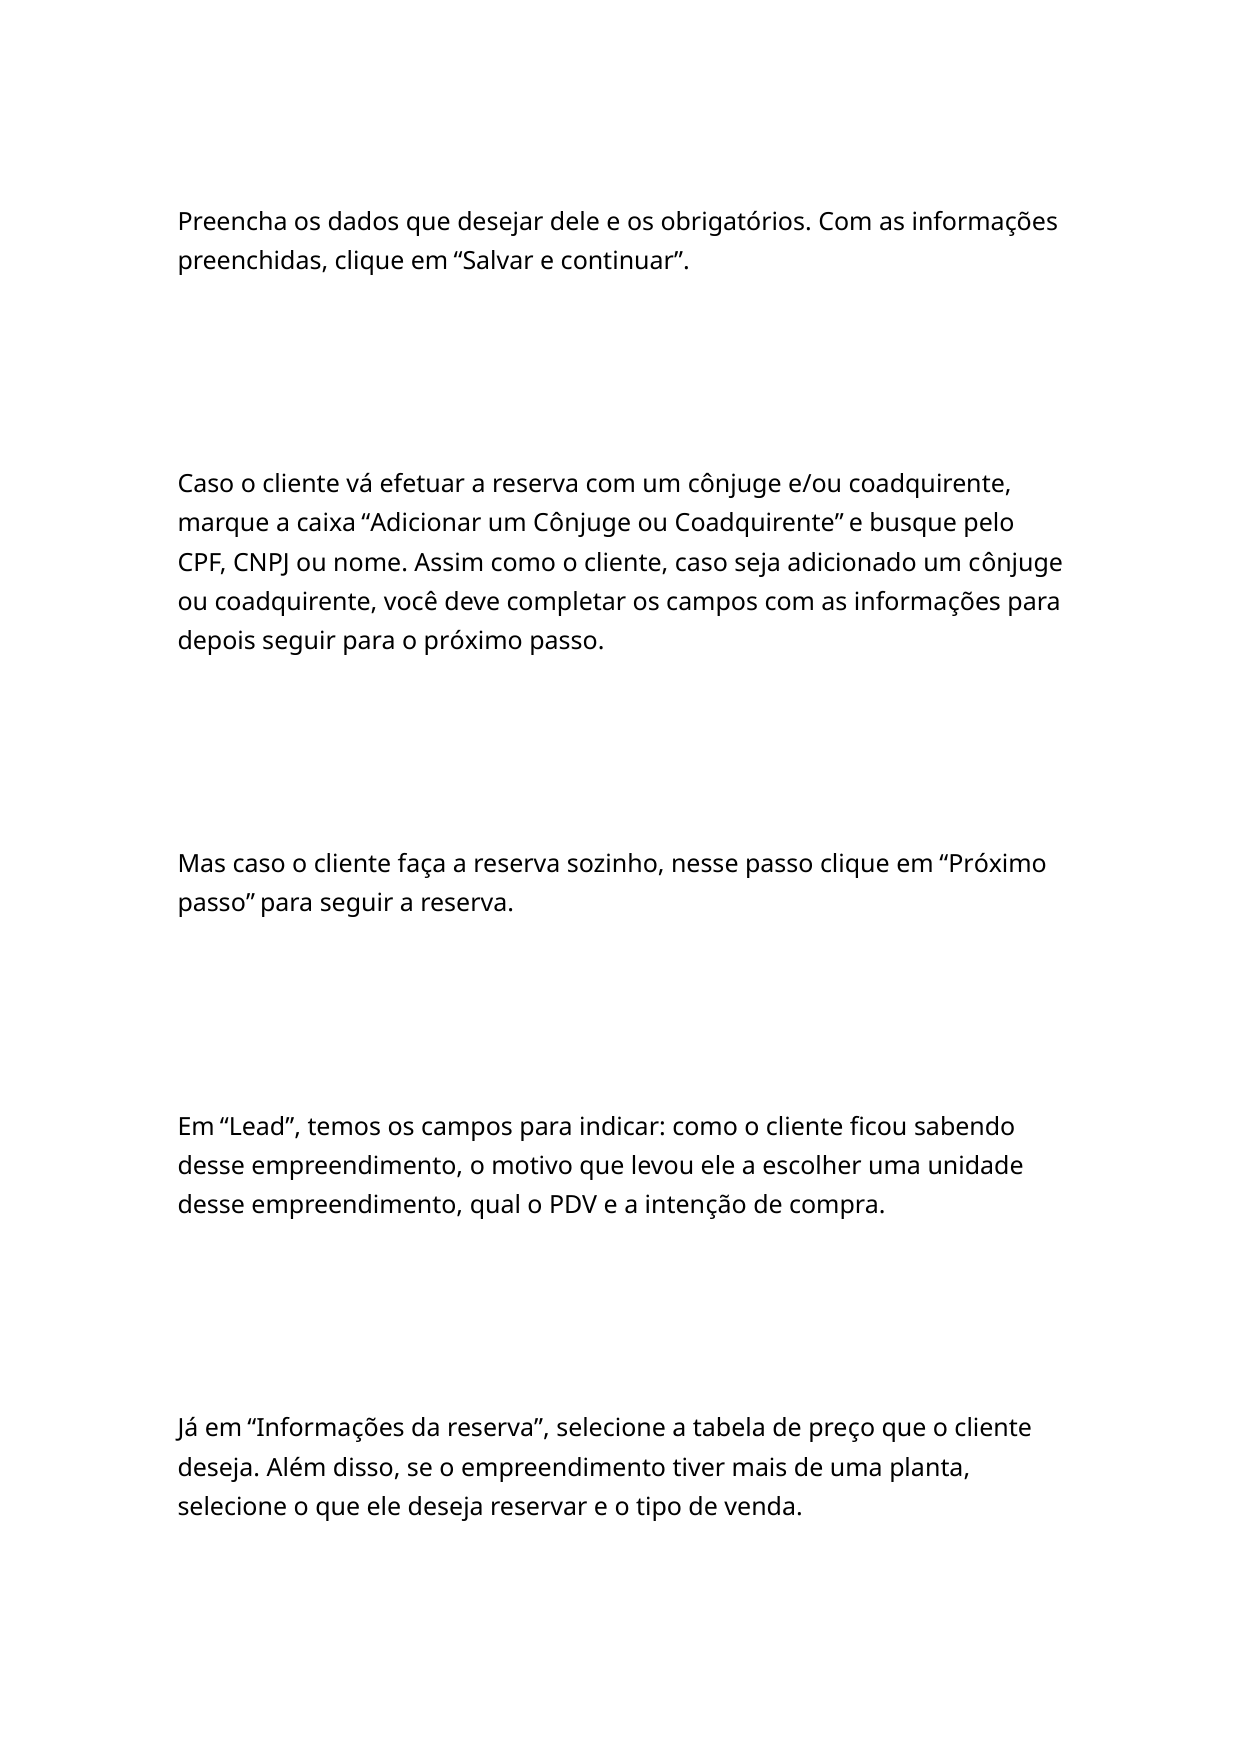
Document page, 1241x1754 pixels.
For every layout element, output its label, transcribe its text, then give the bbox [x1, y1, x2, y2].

text Já em “Informações da reserva”, selecione a tabela de preço que o cliente deseja. Além disso, se o empreendimento tiver mais de uma planta, selecione o que ele deseja reservar e o tipo de venda. [177, 1410, 1063, 1522]
text Caso o cliente vá efetuar a reserva com um cônjuge e/ou coadquirente, marque a caixa “Adicionar um Cônjuge ou Coadquirente” e busque pelo CPF, CNPJ ou nome. Assim como o cliente, caso seja adicionado um cônjuge ou coadquirente, você deve completar os campos com as informações para depois seguir para o próximo passo. [177, 466, 1063, 657]
text Em “Lead”, temos os campos para indicar: como o cliente ficou sabendo desse empreendimento, o motivo que levou ele a escolher uma unidade desse empreendimento, qual o PDV e a intenção de compra. [177, 1108, 1063, 1221]
text Mas caso o cliente faça a reserva sozinho, nesse passo clique em “Próximo passo” para seguir a reserva. [177, 846, 1063, 919]
text Preencha os dados que desejar dele e os obrigatórios. Com as informações preenchidas, clique em “Salvar e continuar”. [177, 203, 1063, 277]
